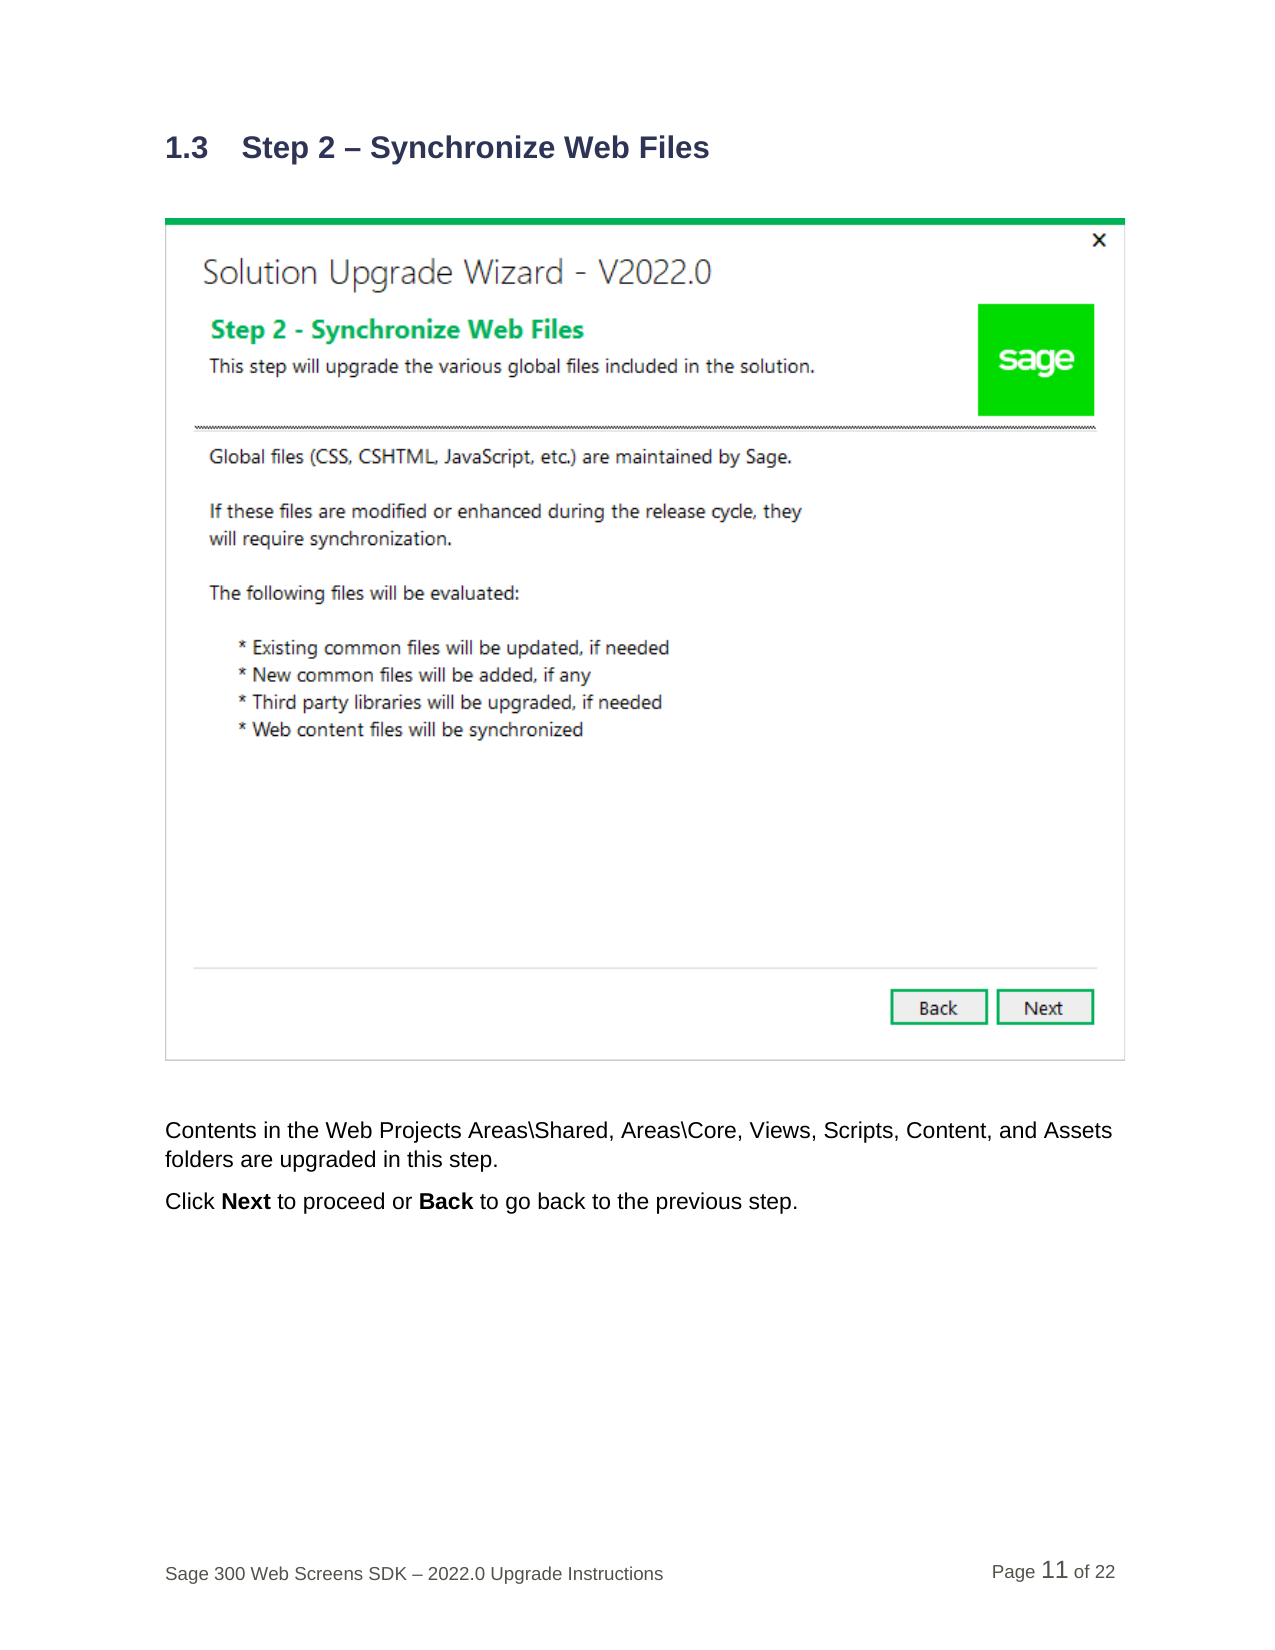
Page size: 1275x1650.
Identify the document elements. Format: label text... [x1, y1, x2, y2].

text Click Next to proceed or Back to go back to the previous step. [165, 1185, 1125, 1214]
picture [165, 218, 1126, 1061]
text Contents in the Web Projects Areas\Shared, Areas\Core, Views, Scripts, Content, and Assets folders are upgraded in this step. [165, 1114, 1125, 1173]
subtitle Step 2 – Synchronize Web Files [165, 129, 1125, 165]
